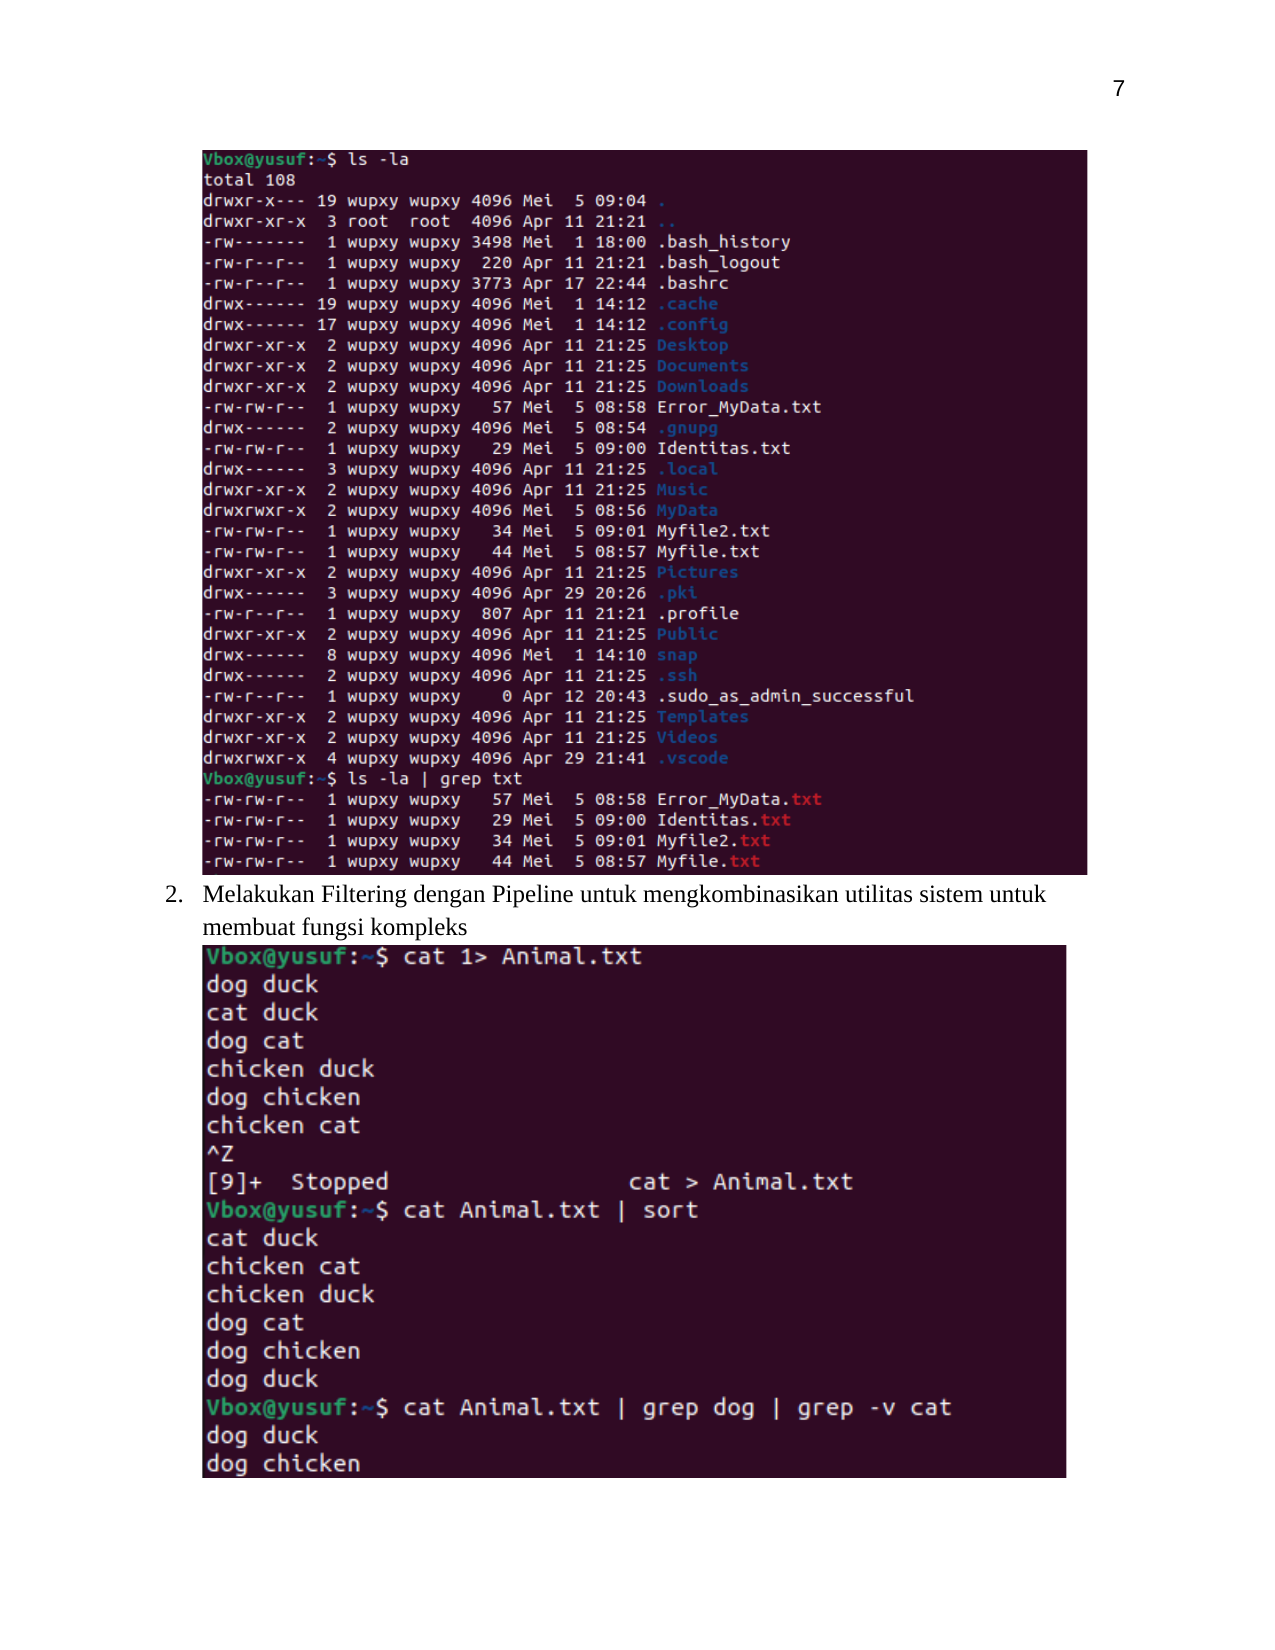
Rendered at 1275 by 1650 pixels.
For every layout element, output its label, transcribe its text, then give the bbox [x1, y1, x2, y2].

picture [202, 945, 1067, 1478]
list Melakukan Filtering dengan Pipeline untuk mengkombinasikan utilitas sistem untuk membuat fungsi kompleks [165, 879, 1125, 941]
picture [202, 150, 1088, 875]
